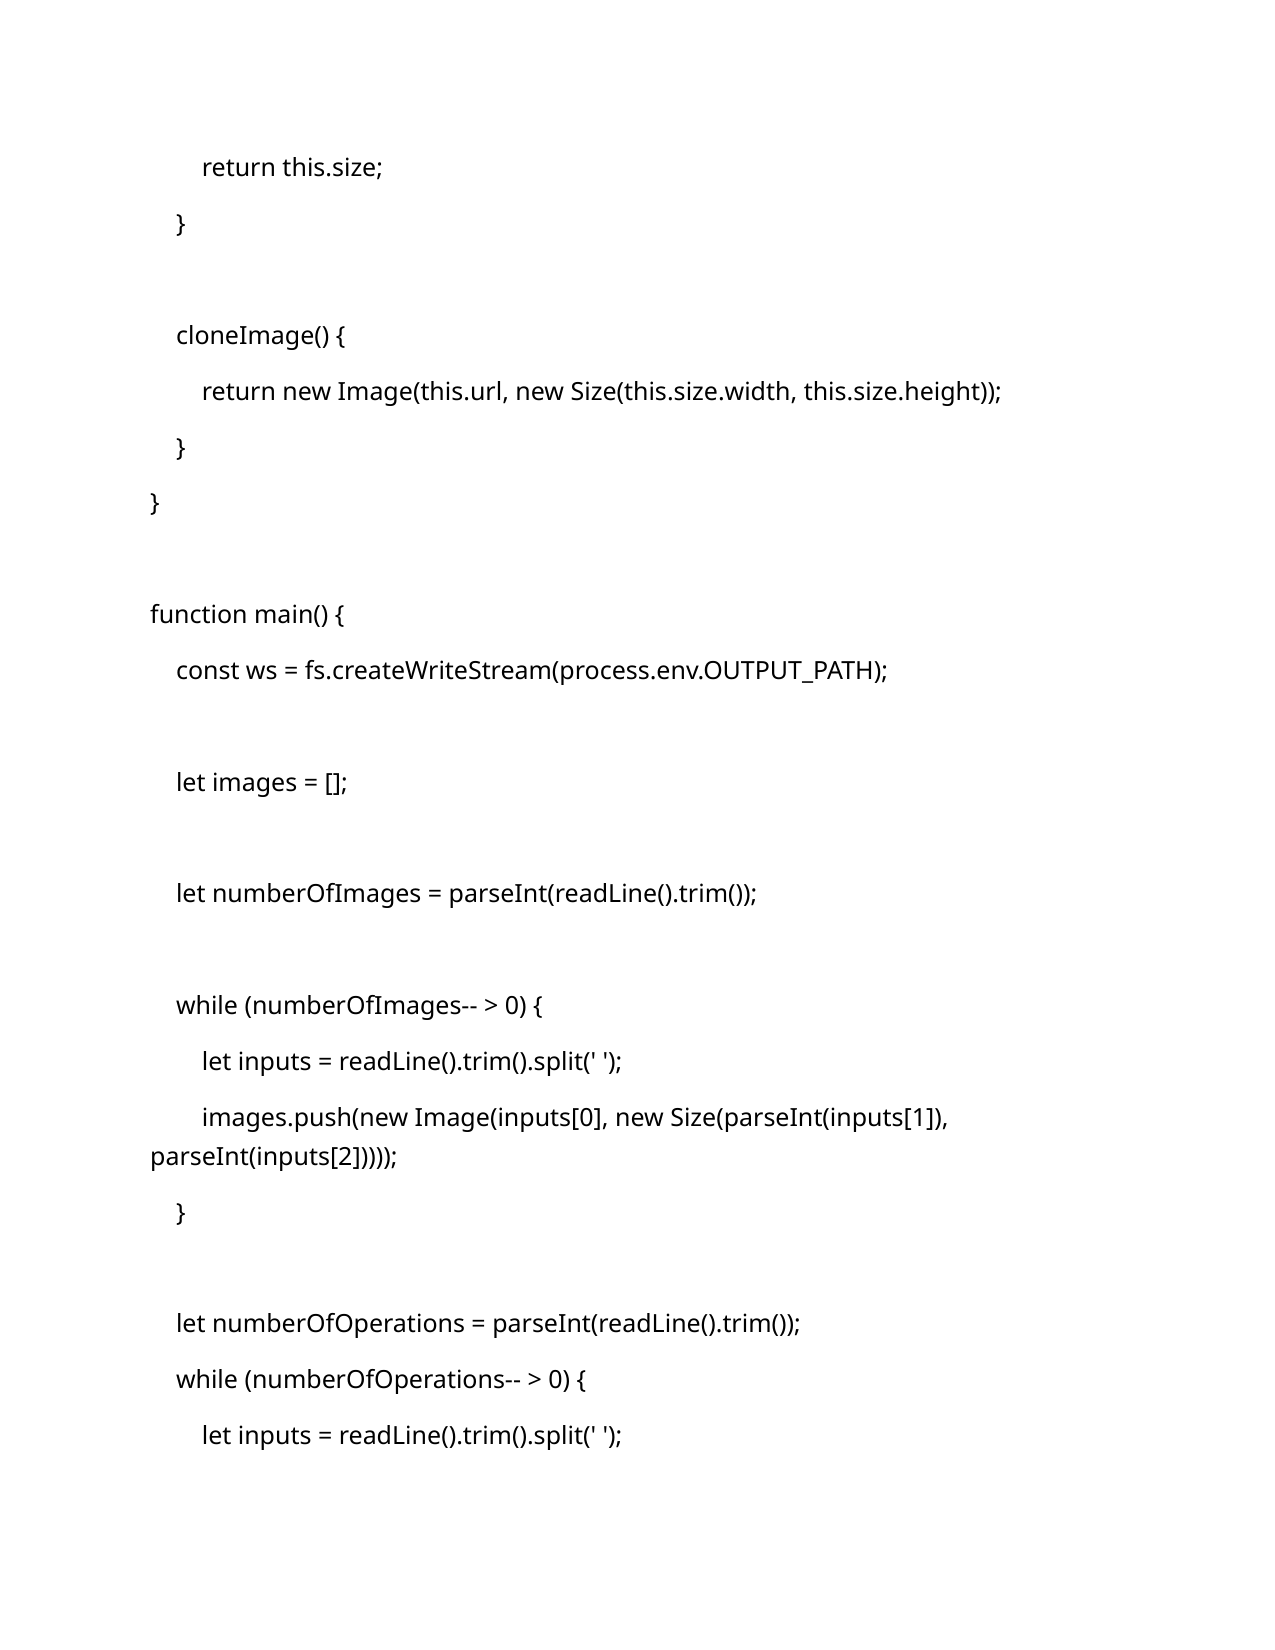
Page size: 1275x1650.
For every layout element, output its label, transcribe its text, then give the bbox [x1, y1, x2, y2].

text let images = []; [150, 764, 1125, 798]
text let inputs = readLine().trim().split(' '); [150, 1043, 1125, 1077]
text while (numberOfOperations-- > 0) { [150, 1362, 1125, 1396]
text let numberOfOperations = parseInt(readLine().trim()); [150, 1306, 1125, 1340]
text } [150, 206, 1125, 240]
text let inputs = readLine().trim().split(' '); [150, 1417, 1125, 1452]
text return this.size; [150, 150, 1125, 184]
text function main() { [150, 597, 1125, 631]
text cloneImage() { [150, 317, 1125, 352]
text images.push(new Image(inputs[0], new Size(parseInt(inputs[1]), parseInt(inputs[2])))); [150, 1099, 1125, 1172]
text while (numberOfImages-- > 0) { [150, 987, 1125, 1022]
text let numberOfImages = parseInt(readLine().trim()); [150, 876, 1125, 910]
text } [150, 429, 1125, 463]
text } [150, 1194, 1125, 1228]
text return new Image(this.url, new Size(this.size.width, this.size.height)); [150, 373, 1125, 407]
text const ws = fs.createWriteStream(process.env.OUTPUT_PATH); [150, 652, 1125, 687]
text } [150, 485, 1125, 519]
